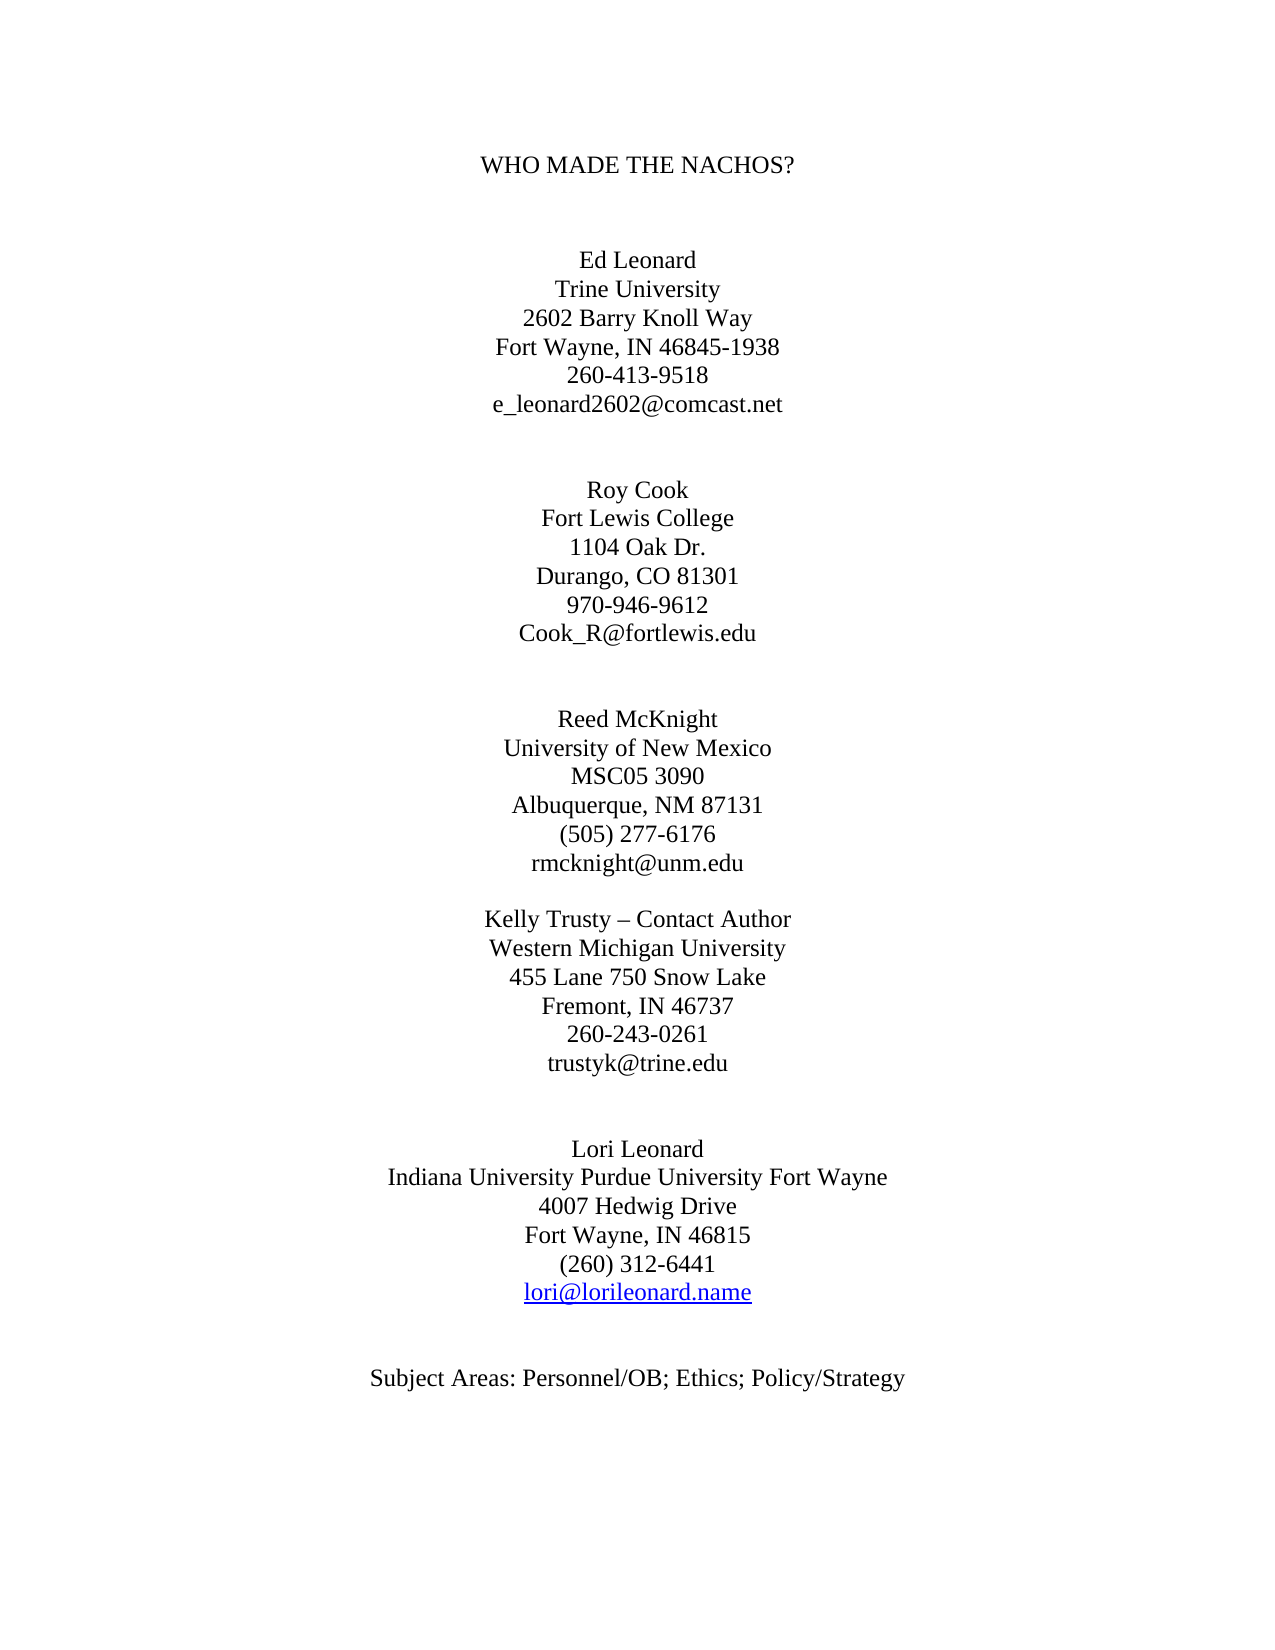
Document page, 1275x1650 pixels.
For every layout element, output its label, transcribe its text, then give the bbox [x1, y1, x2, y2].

text Reed McKnight University of New Mexico MSC05 3090 Albuquerque, NM 87131 (505) 277-6176 rmcknight@unm.edu [150, 704, 1125, 904]
text Ed Leonard Trine University 2602 Barry Knoll Way Fort Wayne, IN 46845-1938 260-413-9518 e_leonard2602@comcast.net [150, 245, 1125, 475]
text Subject Areas: Personnel/OB; Ethics; Policy/Strategy [150, 1363, 1125, 1392]
text Roy Cook [150, 475, 1125, 503]
text Fort Lewis College 1104 Oak Dr. Durango, CO 81301 970-946-9612 Cook_R@fortlewis.edu [150, 503, 1125, 647]
text Lori Leonard Indiana University Purdue University Fort Wayne 4007 Hedwig Drive Fort Wayne, IN 46815 (260) 312-6441 lori@lorileonard.name [150, 1134, 1125, 1306]
text WHO MADE THE NACHOS? [150, 150, 1125, 179]
text Kelly Trusty – Contact Author Western Michigan University 455 Lane 750 Snow Lake Fremont, IN 46737 260-243-0261 trustyk@trine.edu [150, 904, 1125, 1134]
